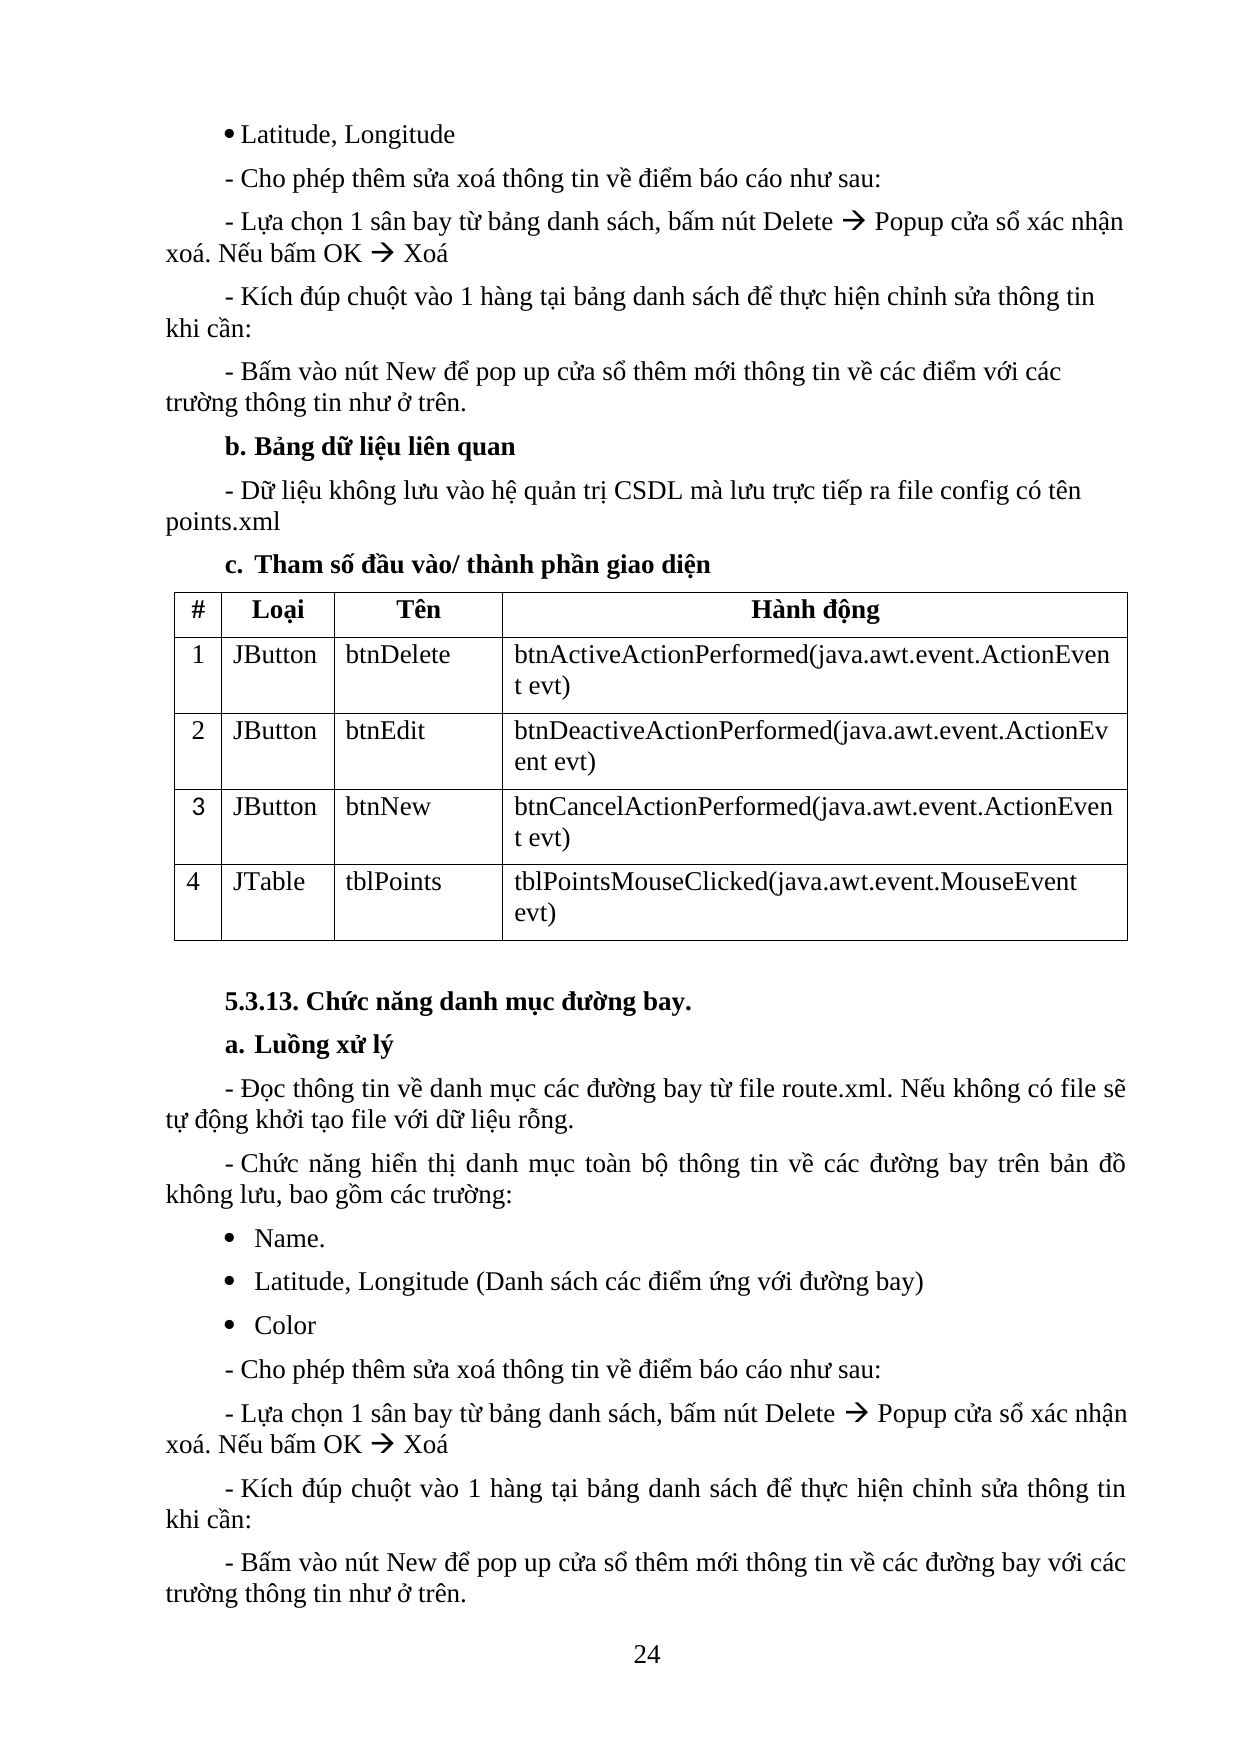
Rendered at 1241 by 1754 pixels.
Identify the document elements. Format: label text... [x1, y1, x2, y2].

list Color [165, 1309, 1128, 1341]
list Cho phép thêm sửa xoá thông tin về điểm báo cáo như sau: [165, 162, 1128, 193]
table_cell 1 [175, 638, 221, 713]
table_header Tên [335, 593, 502, 637]
table_cell tblPointsMouseClicked(java.awt.event.MouseEvent evt) [503, 865, 1127, 940]
subtitle Bảng dữ liệu liên quan [165, 430, 1128, 461]
table_cell 3 [175, 790, 221, 864]
table_cell btnCancelActionPerformed(java.awt.event.ActionEvent evt) [503, 790, 1127, 864]
table_cell btnEdit [335, 714, 502, 788]
table_header Loại [222, 593, 334, 637]
table_cell JButton [222, 638, 334, 713]
table_cell JButton [222, 790, 334, 864]
table_cell JButton [222, 714, 334, 788]
list Đọc thông tin về danh mục các đường bay từ file route.xml. Nếu không có file sẽ tự động khởi tạo file với dữ liệu rỗng. [165, 1072, 1128, 1134]
subtitle 5.3.13. Chức năng danh mục đường bay. [165, 985, 1128, 1016]
table_header Hành động [503, 593, 1127, 637]
list Kích đúp chuột vào 1 hàng tại bảng danh sách để thực hiện chỉnh sửa thông tin khi cần: [165, 1472, 1128, 1534]
table_cell 4 [175, 865, 221, 940]
list Dữ liệu không lưu vào hệ quản trị CSDL mà lưu trực tiếp ra file config có tên points.xml [165, 474, 1128, 536]
list Lựa chọn 1 sân bay từ bảng danh sách, bấm nút Delete Popup cửa sổ xác nhận xoá. Nếu bấm OK Xoá [165, 206, 1128, 268]
table_cell btnDelete [335, 638, 502, 713]
list Cho phép thêm sửa xoá thông tin về điểm báo cáo như sau: [165, 1353, 1128, 1384]
table_cell JTable [222, 865, 334, 940]
list Name. [165, 1222, 1128, 1253]
table_cell btnNew [335, 790, 502, 864]
list Bấm vào nút New để pop up cửa sổ thêm mới thông tin về các đường bay với các trường thông tin như ở trên. [165, 1546, 1128, 1609]
subtitle Tham số đầu vào/ thành phần giao diện [165, 548, 1128, 580]
list Kích đúp chuột vào 1 hàng tại bảng danh sách để thực hiện chỉnh sửa thông tin khi cần: [165, 281, 1128, 343]
table_cell btnDeactiveActionPerformed(java.awt.event.ActionEvent evt) [503, 714, 1127, 788]
list Latitude, Longitude (Danh sách các điểm ứng với đường bay) [165, 1266, 1128, 1297]
table_cell 2 [175, 714, 221, 788]
list Bấm vào nút New để pop up cửa sổ thêm mới thông tin về các điểm với các trường thông tin như ở trên. [165, 355, 1128, 418]
table_header # [175, 593, 221, 637]
list Lựa chọn 1 sân bay từ bảng danh sách, bấm nút Delete Popup cửa sổ xác nhận xoá. Nếu bấm OK Xoá [165, 1397, 1128, 1459]
table_cell btnActiveActionPerformed(java.awt.event.ActionEvent evt) [503, 638, 1127, 713]
table_cell tblPoints [335, 865, 502, 940]
subtitle Luồng xử lý [165, 1028, 1128, 1060]
list Chức năng hiển thị danh mục toàn bộ thông tin về các đường bay trên bản đồ không lưu, bao gồm các trường: [165, 1147, 1128, 1209]
list Latitude, Longitude [165, 118, 1128, 149]
